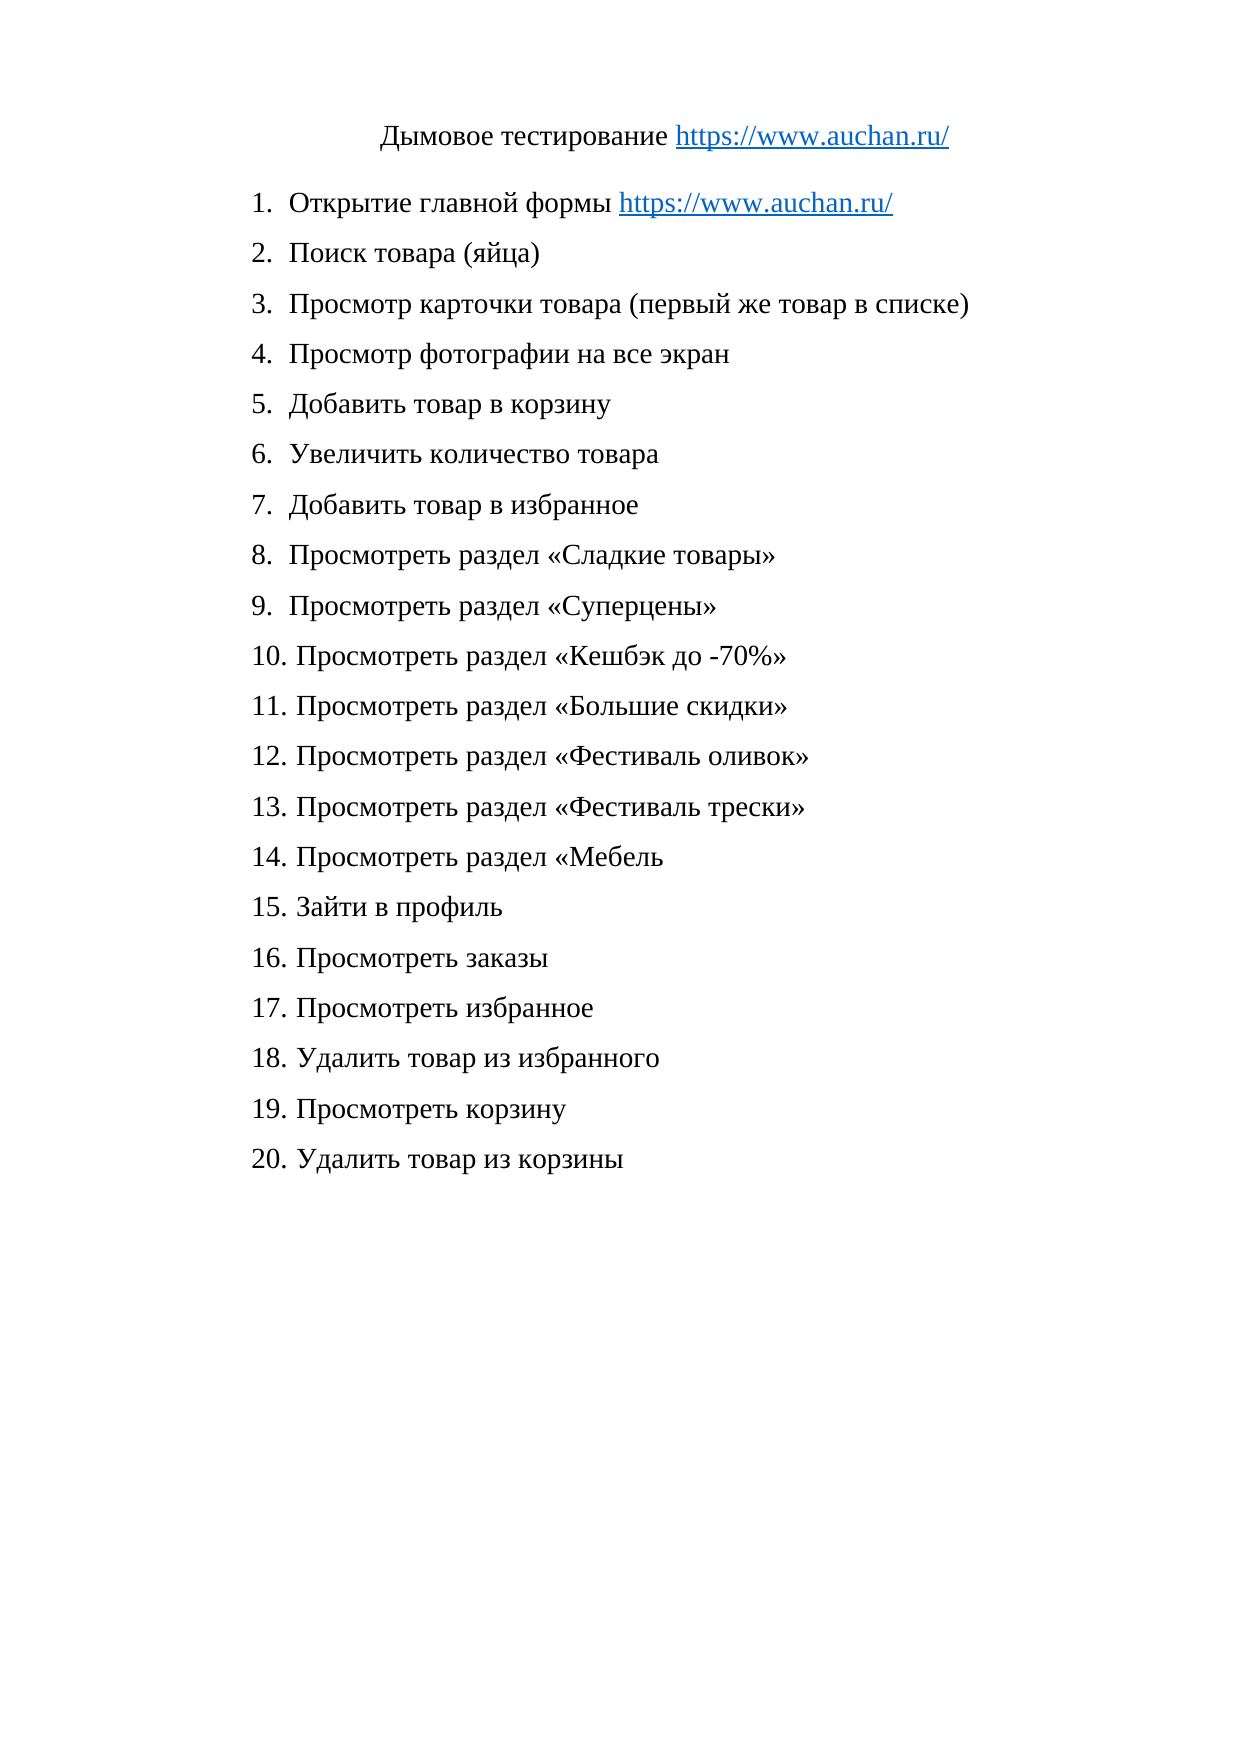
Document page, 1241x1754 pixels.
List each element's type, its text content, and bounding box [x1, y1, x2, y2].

list Удалить товар из избранного [251, 1040, 1152, 1074]
list Просмотр фотографии на все экран [251, 336, 1152, 369]
list Добавить товар в корзину [251, 386, 1152, 420]
list Просмотреть раздел «Кешбэк до -70%» [251, 638, 1152, 671]
list Просмотреть заказы [251, 940, 1152, 973]
list Просмотреть раздел «Сладкие товары» [251, 537, 1152, 571]
text Дымовое тестирование https://www.auchan.ru/ [177, 118, 1152, 152]
list Удалить товар из корзины [251, 1141, 1152, 1174]
list Открытие главной формы https://www.auchan.ru/ [251, 185, 1152, 219]
list Просмотреть раздел «Большие скидки» [251, 688, 1152, 722]
list Поиск товара (яйца) [251, 235, 1152, 269]
list Просмотреть раздел «Мебель [251, 839, 1152, 873]
list Просмотреть раздел «Суперцены» [251, 588, 1152, 621]
list Добавить товар в избранное [251, 487, 1152, 521]
list Просмотреть раздел «Фестиваль трески» [251, 789, 1152, 822]
list Увеличить количество товара [251, 437, 1152, 470]
list Просмотреть корзину [251, 1091, 1152, 1124]
list Зайти в профиль [251, 889, 1152, 923]
list Просмотреть избранное [251, 990, 1152, 1024]
list Просмотреть раздел «Фестиваль оливок» [251, 738, 1152, 772]
list Просмотр карточки товара (первый же товар в списке) [251, 286, 1152, 319]
